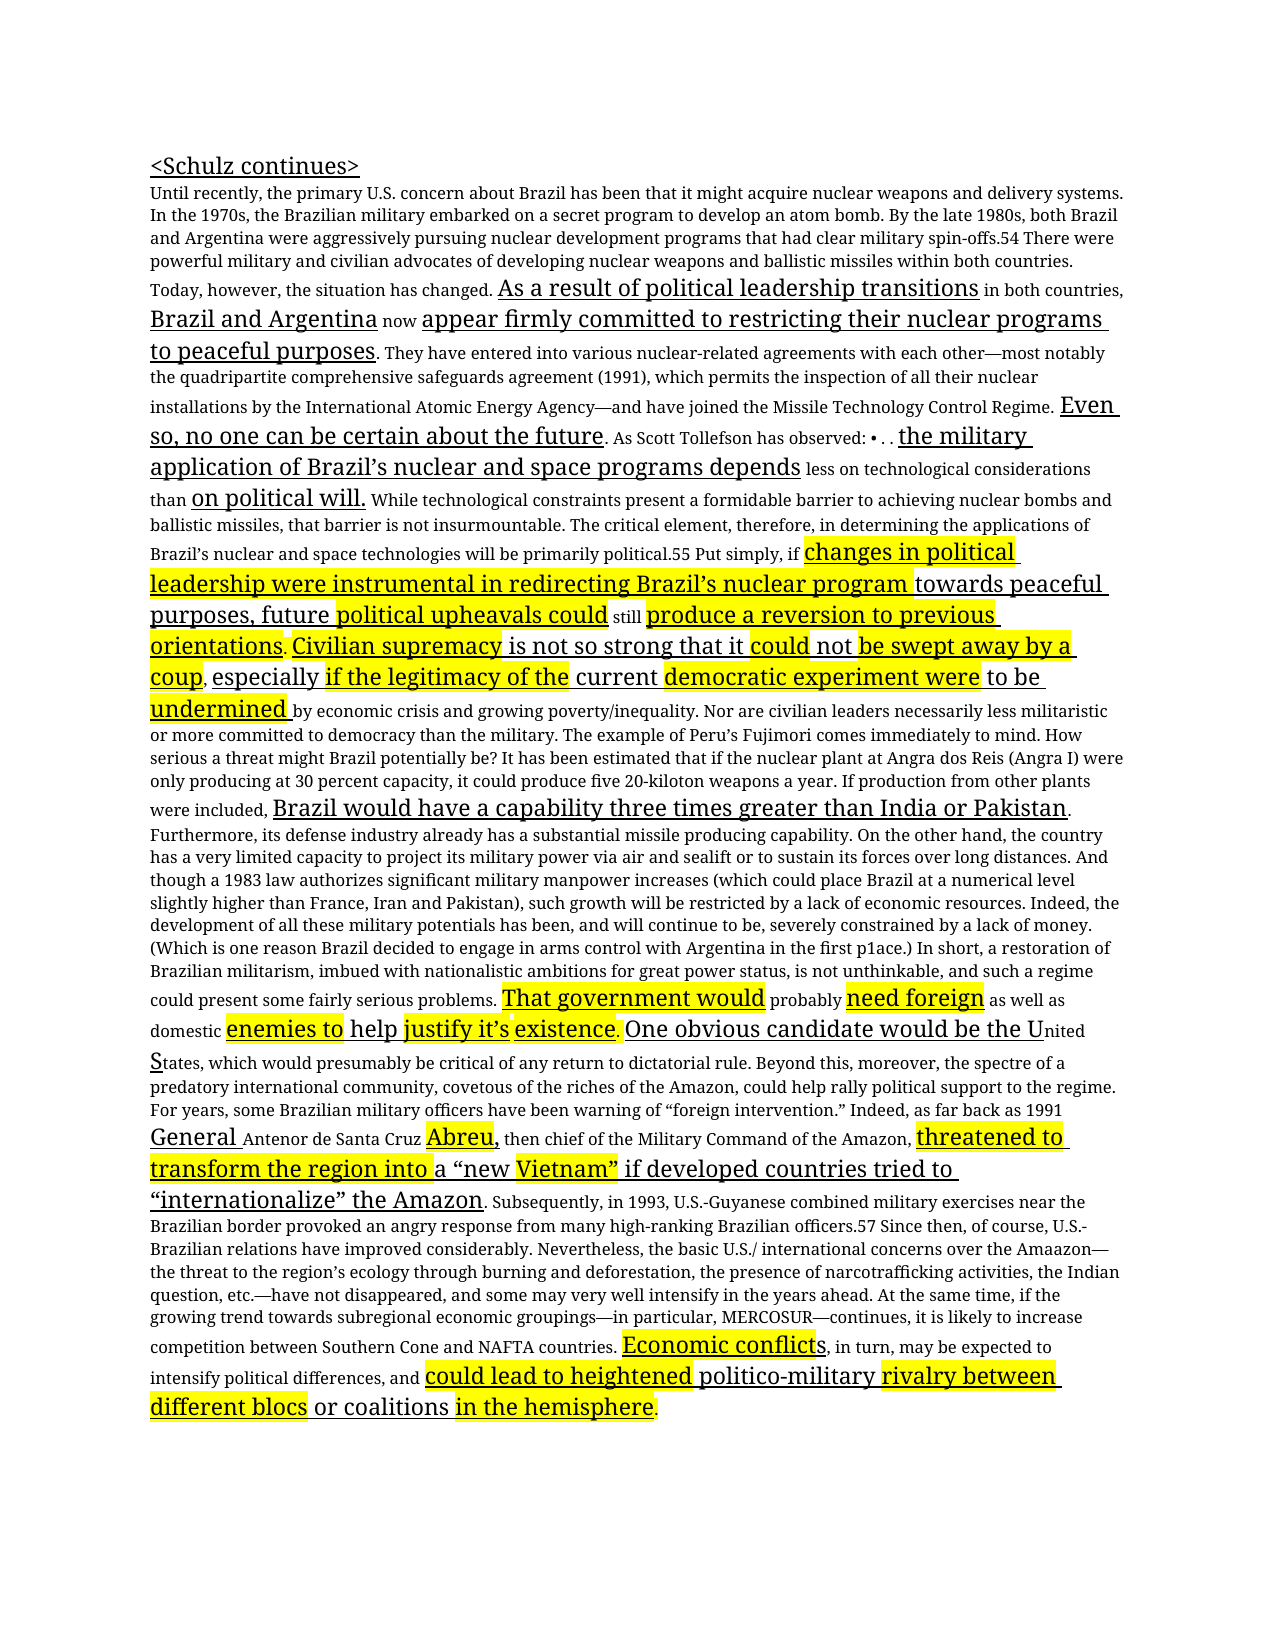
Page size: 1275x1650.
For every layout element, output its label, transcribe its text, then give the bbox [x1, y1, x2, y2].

text Until recently, the primary concern about has been that it might acquire nuclear weapons and delivery systems. In the 1970s, the Brazilian military embarked on a secret program to develop an atom bomb. By the late 1980s, both and were aggressively pursuing nuclear development programs that had clear military spin-offs.54 There were powerful military and civilian advocates of developing nuclear weapons and ballistic missiles within both countries. Today, however, the situation has changed. As a result of political leadership transitions in both countries, Brazil and Argentina now appear firmly committed to restricting their nuclear programs to peaceful purposes. They have entered into various nuclear-related agreements with each other—most notably the quadripartite comprehensive safeguards agreement (1991), which permits the inspection of all their nuclear installations by the International Atomic Energy Agency—and have joined the Missile Technology Control Regime. Even so, no one can be certain about the future. As Scott Tollefson has observed: • . . the military application of ’s nuclear and space programs depends less on technological considerations than on political will. While technological constraints present a formidable barrier to achieving nuclear bombs and ballistic missiles, that barrier is not insurmountable. The critical element, therefore, in determining the applications of Brazil’s nuclear and space technologies will be primarily political.55 Put simply, if changes in political leadership were instrumental in redirecting Brazil’s nuclear program towards peaceful purposes, future political upheavals could still produce a reversion to previous orientations. Civilian supremacy is not so strong that it could not be swept away by a coup, especially if the legitimacy of the current democratic experiment were to be undermined by economic crisis and growing poverty/inequality. Nor are civilian leaders necessarily less militaristic or more committed to democracy than the military. The example of ’s Fujimori comes immediately to mind. How serious a threat might potentially be? It has been estimated that if the nuclear plant at Angra dos Reis (Angra I) were only producing at 30 percent capacity, it could produce five 20-kiloton weapons a year. If production from other plants were included, would have a capability three times greater than or . Furthermore, its defense industry already has a substantial missile producing capability. On the other hand, the country has a very limited capacity to project its military power via air and sealift or to sustain its forces over long distances. And though a 1983 law authorizes significant military manpower increases (which could place at a numerical level slightly higher than , and ), such growth will be restricted by a lack of economic resources. Indeed, the development of all these military potentials has been, and will continue to be, severely constrained by a lack of money. (Which is one reason Brazil decided to engage in arms control with Argentina in the first p1ace.) In short, a restoration of Brazilian militarism, imbued with nationalistic ambitions for great power status, is not unthinkable, and such a regime could present some fairly serious problems. That government would probably need foreign as well as domestic enemies to help justify it’s existence. One obvious candidate would be the , which would presumably be critical of any return to dictatorial rule. Beyond this, moreover, the spectre of a predatory international community, covetous of the riches of the Amazon, could help rally political support to the regime. For years, some Brazilian military officers have been warning of “foreign intervention.” Indeed, as far back as 1991 General Antenor de Abreu, then chief of the Military Command of the Amazon, threatened to transform the region into a “new ” if developed countries tried to “internationalize” the Amazon. Subsequently, in 1993, U.S.-Guyanese combined military exercises near the Brazilian border provoked an angry response from many high-ranking Brazilian officers.57 Since then, of course, U.S.-Brazilian relations have improved considerably. Nevertheless, the basic U.S./ international concerns over the Amaazon—the threat to the region’s ecology through burning and deforestation, the presence of narcotrafficking activities, the Indian question, etc.—have not disappeared, and some may very well intensify in the years ahead. At the same time, if the growing trend towards subregional economic groupings—in particular, MERCOSUR—continues, it is likely to increase competition between Southern Cone and NAFTA countries. Economic conflicts, in turn, may be expected to intensify political differences, and could lead to heightened politico-military rivalry between different blocs or coalitions in the hemisphere. [150, 181, 1125, 1422]
text <Schulz continues> [150, 150, 1125, 181]
